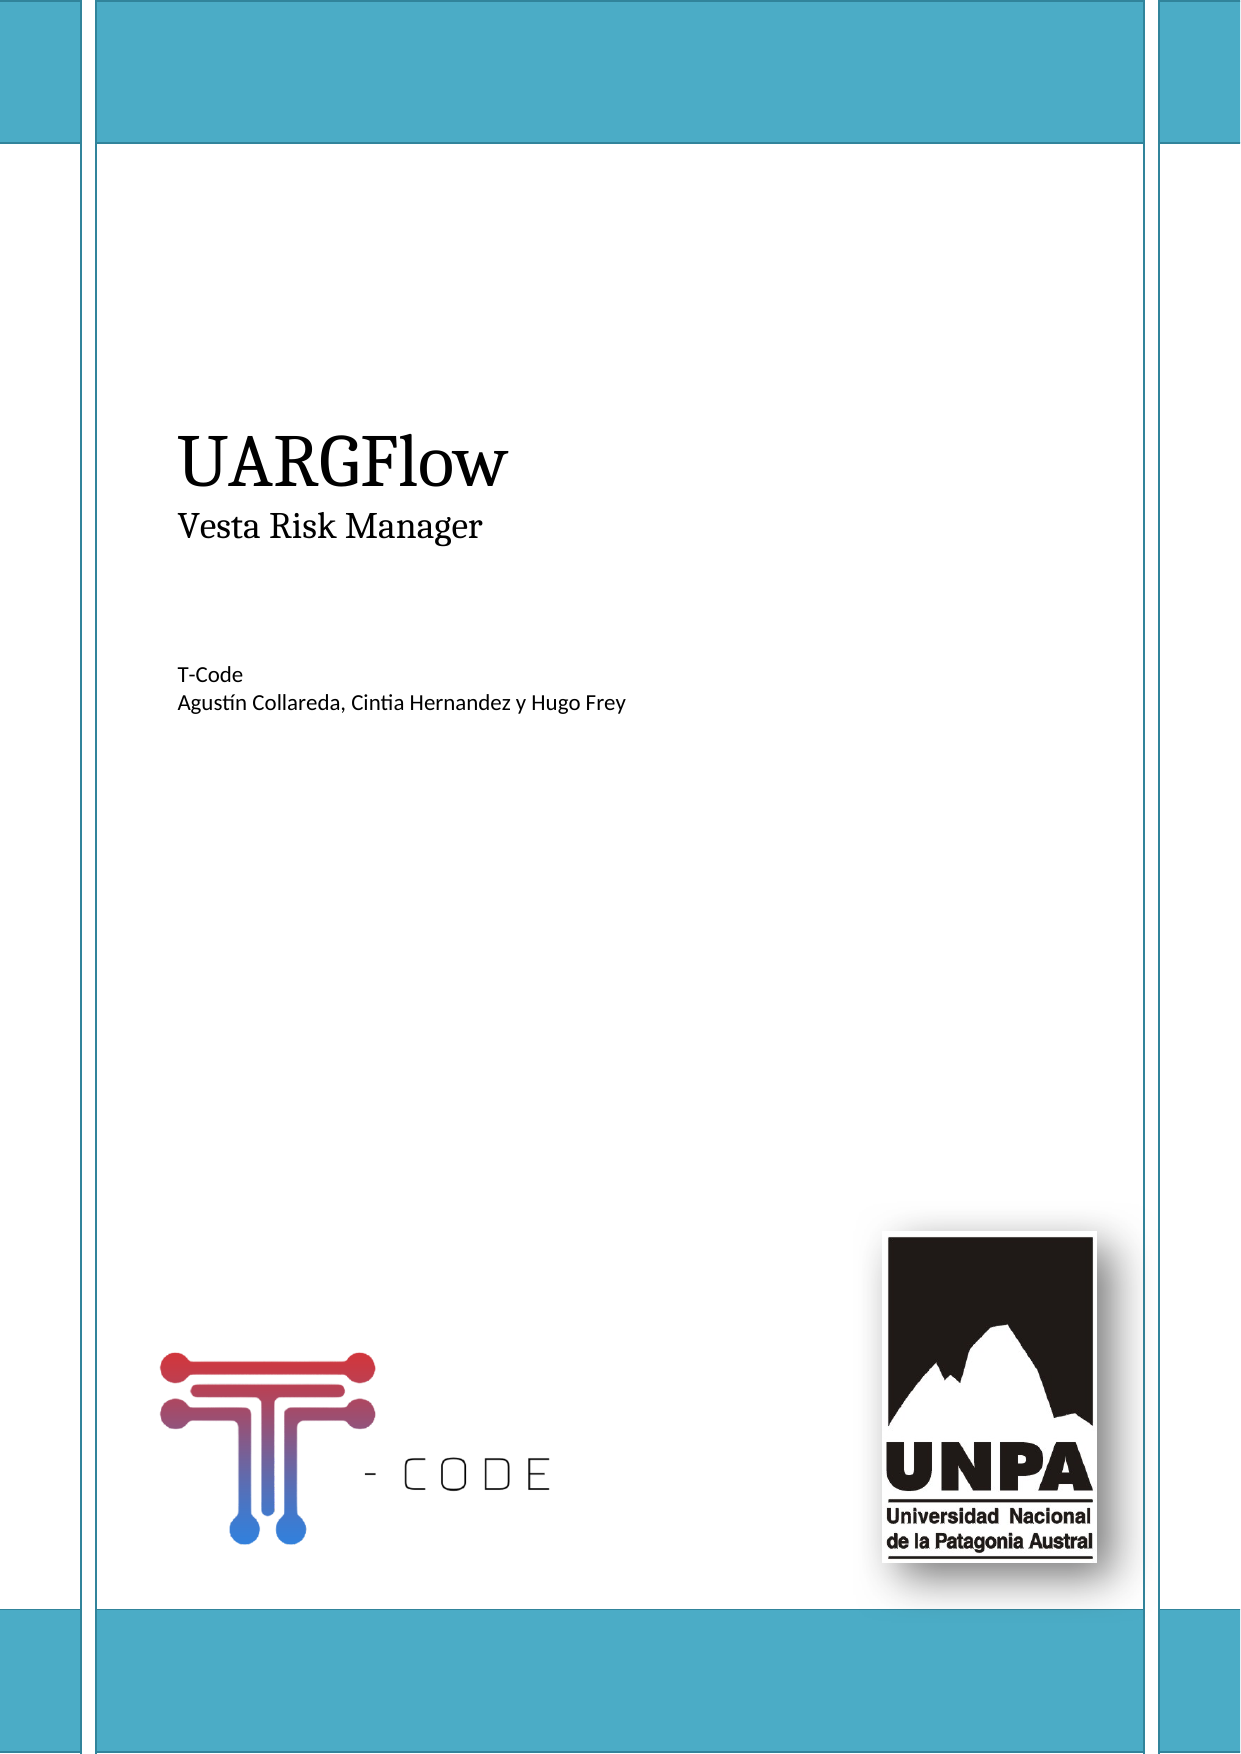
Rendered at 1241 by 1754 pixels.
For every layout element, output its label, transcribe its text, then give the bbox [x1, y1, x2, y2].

picture [882, 1231, 1097, 1563]
text Agustín Collareda, Cintia Hernandez y Hugo Frey [177, 688, 1063, 716]
picture [151, 1345, 557, 1549]
text T-Code [177, 660, 1063, 688]
text Vesta Risk Manager [177, 505, 1063, 548]
text UARGFlow [177, 419, 1063, 505]
